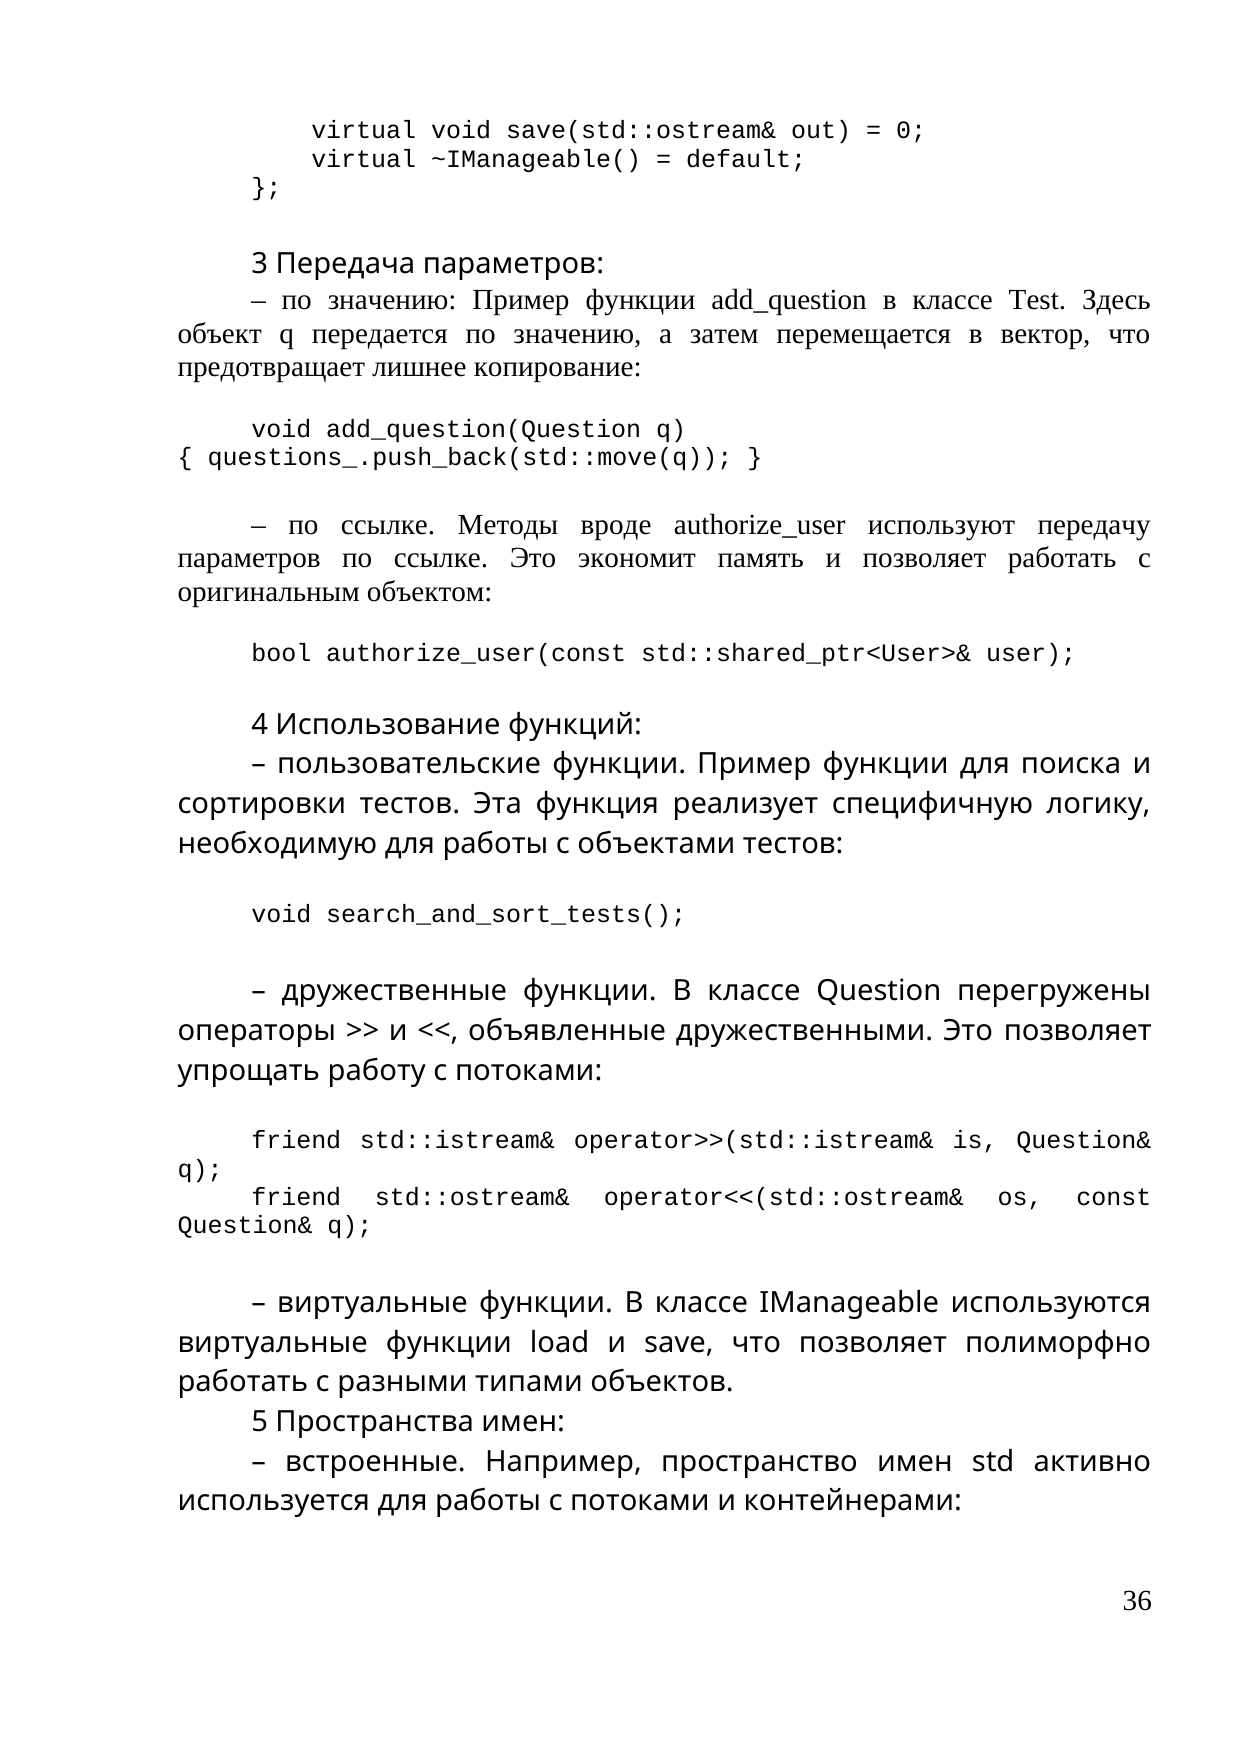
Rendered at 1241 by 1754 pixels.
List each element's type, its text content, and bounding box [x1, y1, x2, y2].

text friend std::ostream& operator<<(std::ostream& os, const Question& q); [177, 1185, 1152, 1241]
text virtual void save(std::ostream& out) = 0; [177, 118, 1152, 146]
text bool authorize_user(const std::shared_ptr<User>& user); [177, 641, 1152, 669]
text 5 Пространства имен: [177, 1400, 1152, 1440]
text 3 Передача параметров: [177, 243, 1152, 282]
text void search_and_sort_tests(); [177, 901, 1152, 930]
text virtual ~IManageable() = default; [177, 146, 1152, 175]
text void add_question(Question q) { questions_.push_back(std::move(q)); } [177, 417, 1152, 473]
text friend std::istream& operator>>(std::istream& is, Question& q); [177, 1128, 1152, 1185]
text – дружественные функции. В классе Question перегружены операторы >> и <<, объявленные дружественными. Это позволяет упрощать работу с потоками: [177, 969, 1152, 1088]
text – по ссылке. Методы вроде authorize_user используют передачу параметров по ссылке. Это экономит память и позволяет работать с оригинальным объектом: [177, 507, 1152, 607]
text }; [177, 175, 1152, 203]
text – виртуальные функции. В классе IManageable используются виртуальные функции load и save, что позволяет полиморфно работать с разными типами объектов. [177, 1281, 1152, 1400]
text – пользовательские функции. Пример функции для поиска и сортировки тестов. Эта функция реализует специфичную логику, необходимую для работы с объектами тестов: [177, 743, 1152, 862]
text – по значению: Пример функции add_question в классе Test. Здесь объект q передается по значению, а затем перемещается в вектор, что предотвращает лишнее копирование: [177, 282, 1152, 383]
text 4 Использование функций: [177, 703, 1152, 743]
text – встроенные. Например, пространство имен std активно используется для работы с потоками и контейнерами: [177, 1440, 1152, 1519]
